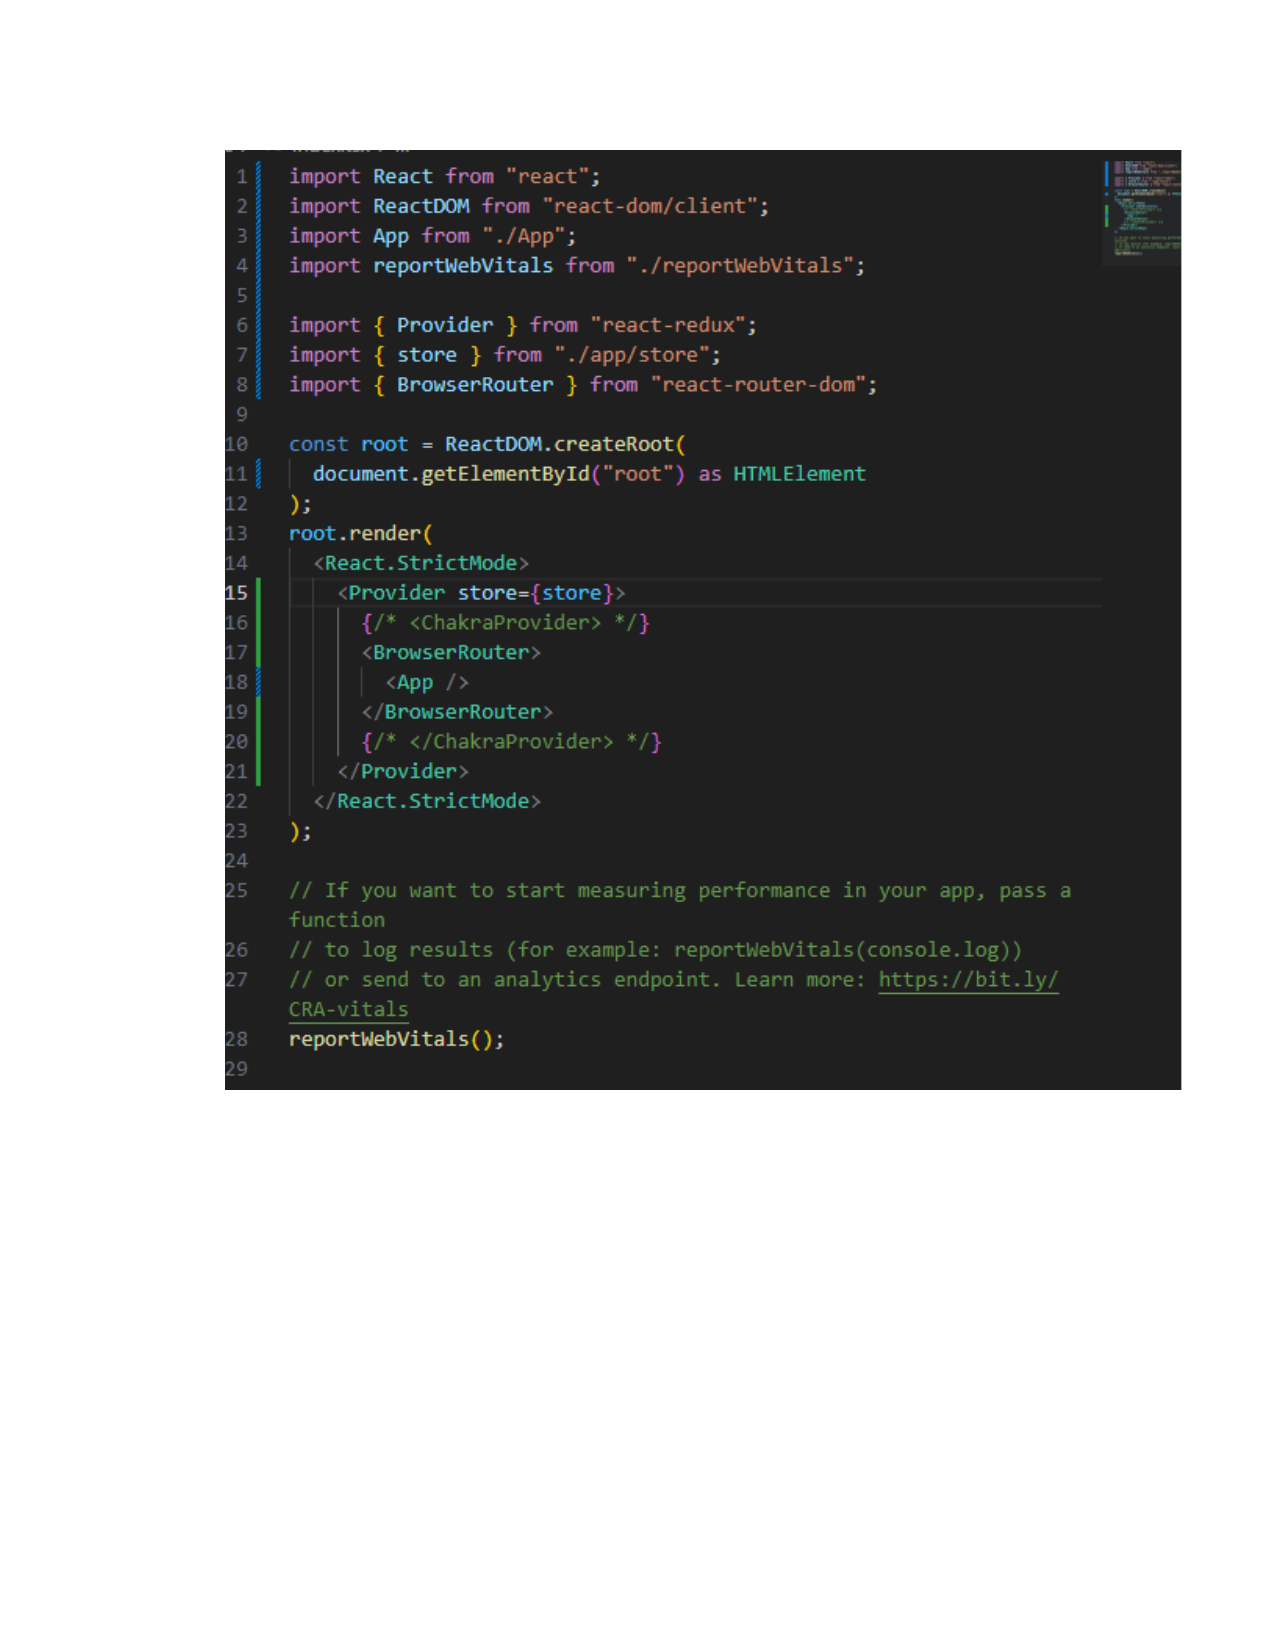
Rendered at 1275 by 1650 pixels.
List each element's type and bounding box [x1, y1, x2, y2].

picture [225, 150, 1182, 1090]
